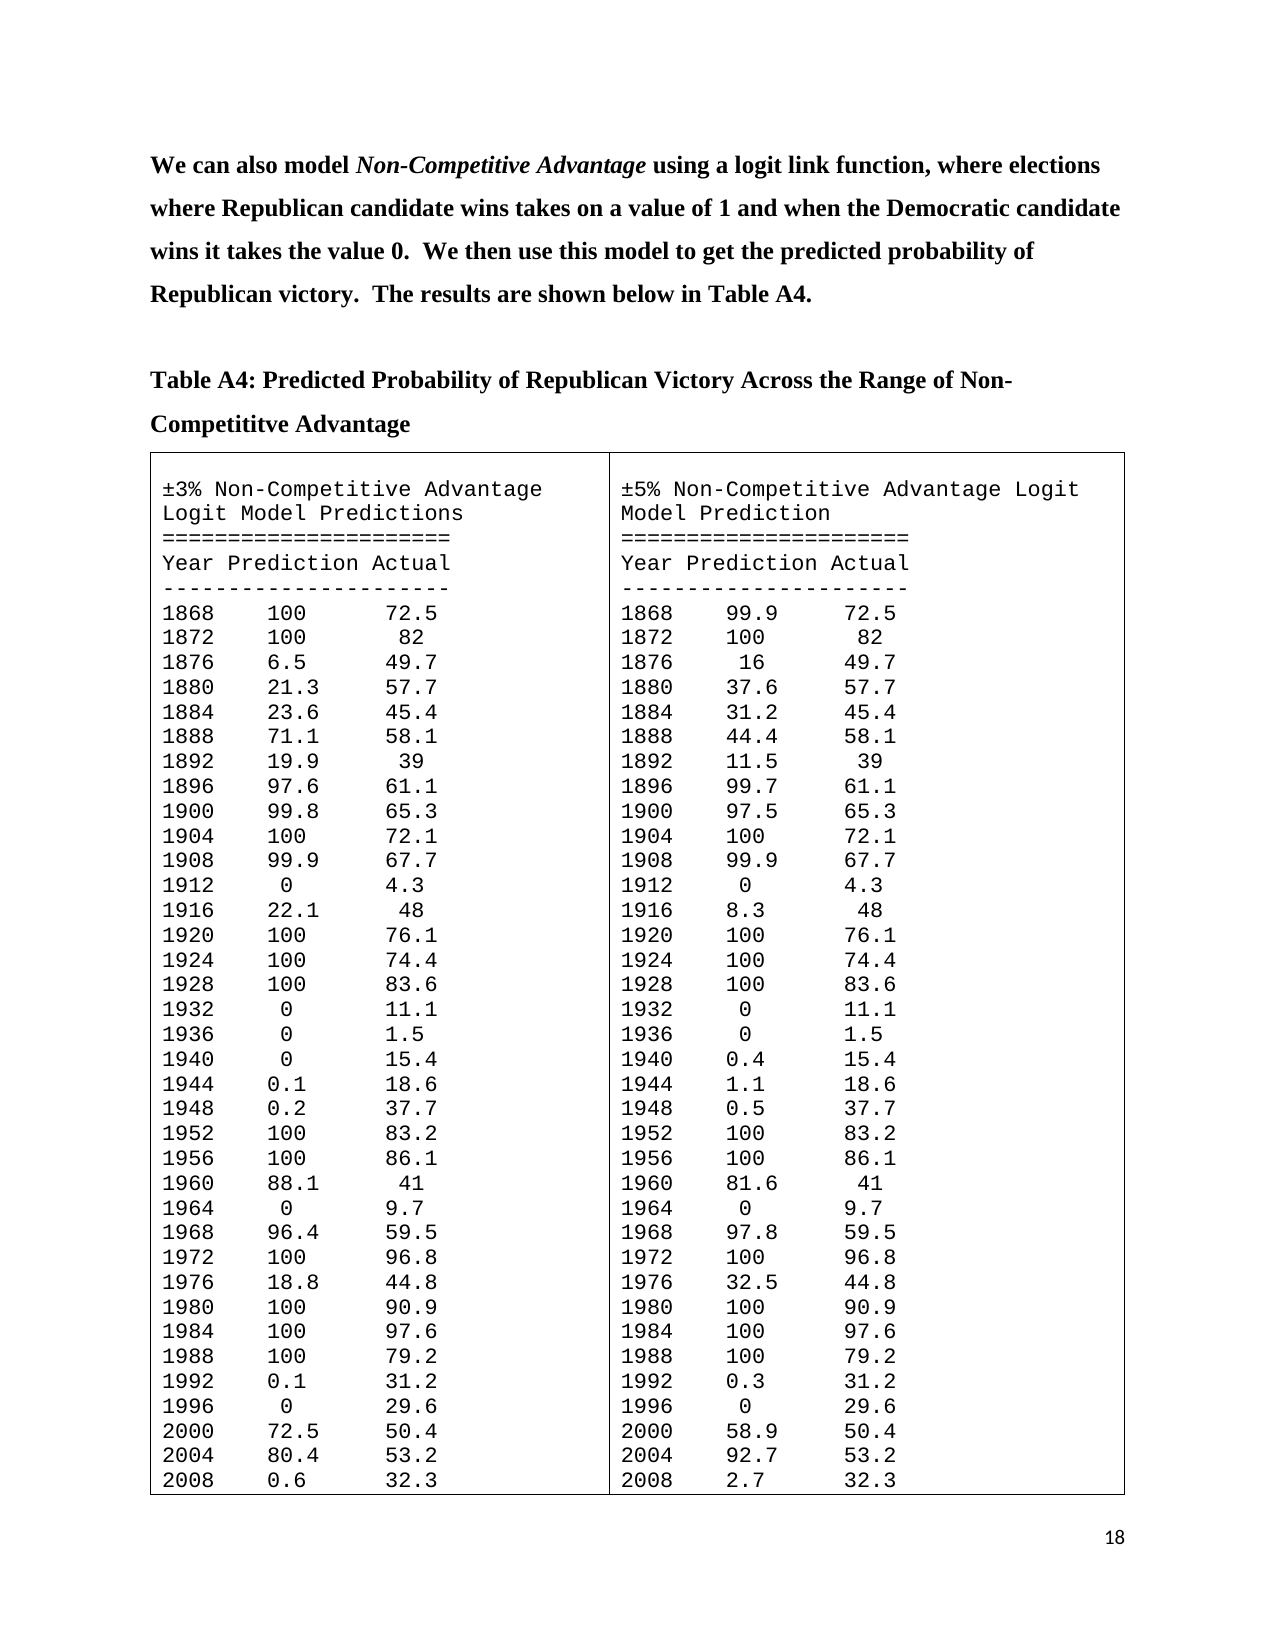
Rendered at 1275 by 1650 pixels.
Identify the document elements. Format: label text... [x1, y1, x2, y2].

text Table A4: Predicted Probability of Republican Victory Across the Range of Non-Competititve Advantage [150, 366, 1125, 437]
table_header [610, 453, 1124, 1494]
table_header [151, 453, 609, 1494]
text We can also model Non-Competitive Advantage using a logit link function, where elections where Republican candidate wins takes on a value of 1 and when the Democratic candidate wins it takes the value 0. We then use this model to get the predicted probability of Republican victory. The results are shown below in Table A4. [150, 150, 1125, 308]
